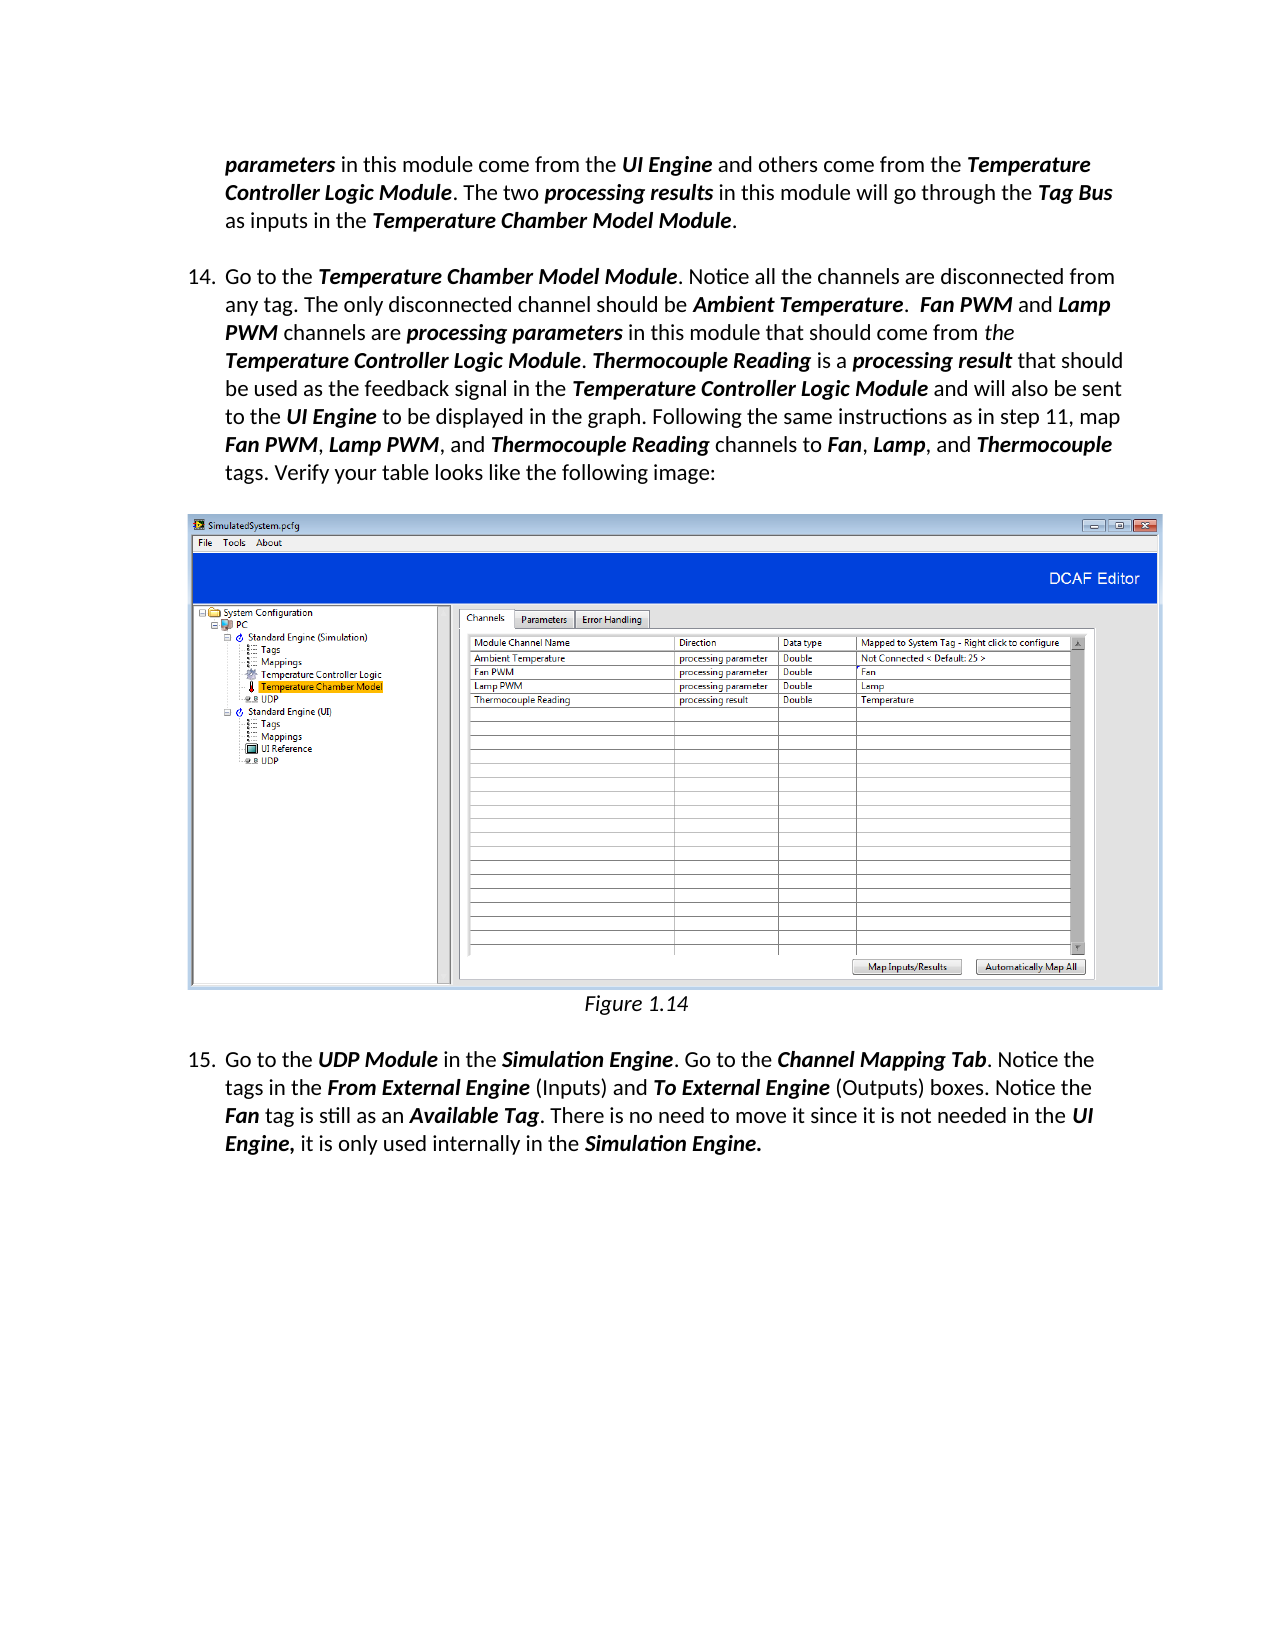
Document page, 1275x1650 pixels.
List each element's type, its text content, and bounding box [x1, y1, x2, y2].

text Figure 1.14 [150, 989, 1125, 1017]
picture [187, 514, 1163, 990]
list Go to the UDP Module in the Simulation Engine. Go to the Channel Mapping Tab. Notice the tags in the From External Engine (Inputs) and To External Engine (Outputs) boxes. Notice the Fan tag is still as an Available Tag. There is no need to move it since it is not needed in the UI Engine, it is only used internally in the Simulation Engine. [187, 1045, 1125, 1157]
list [187, 150, 1125, 234]
